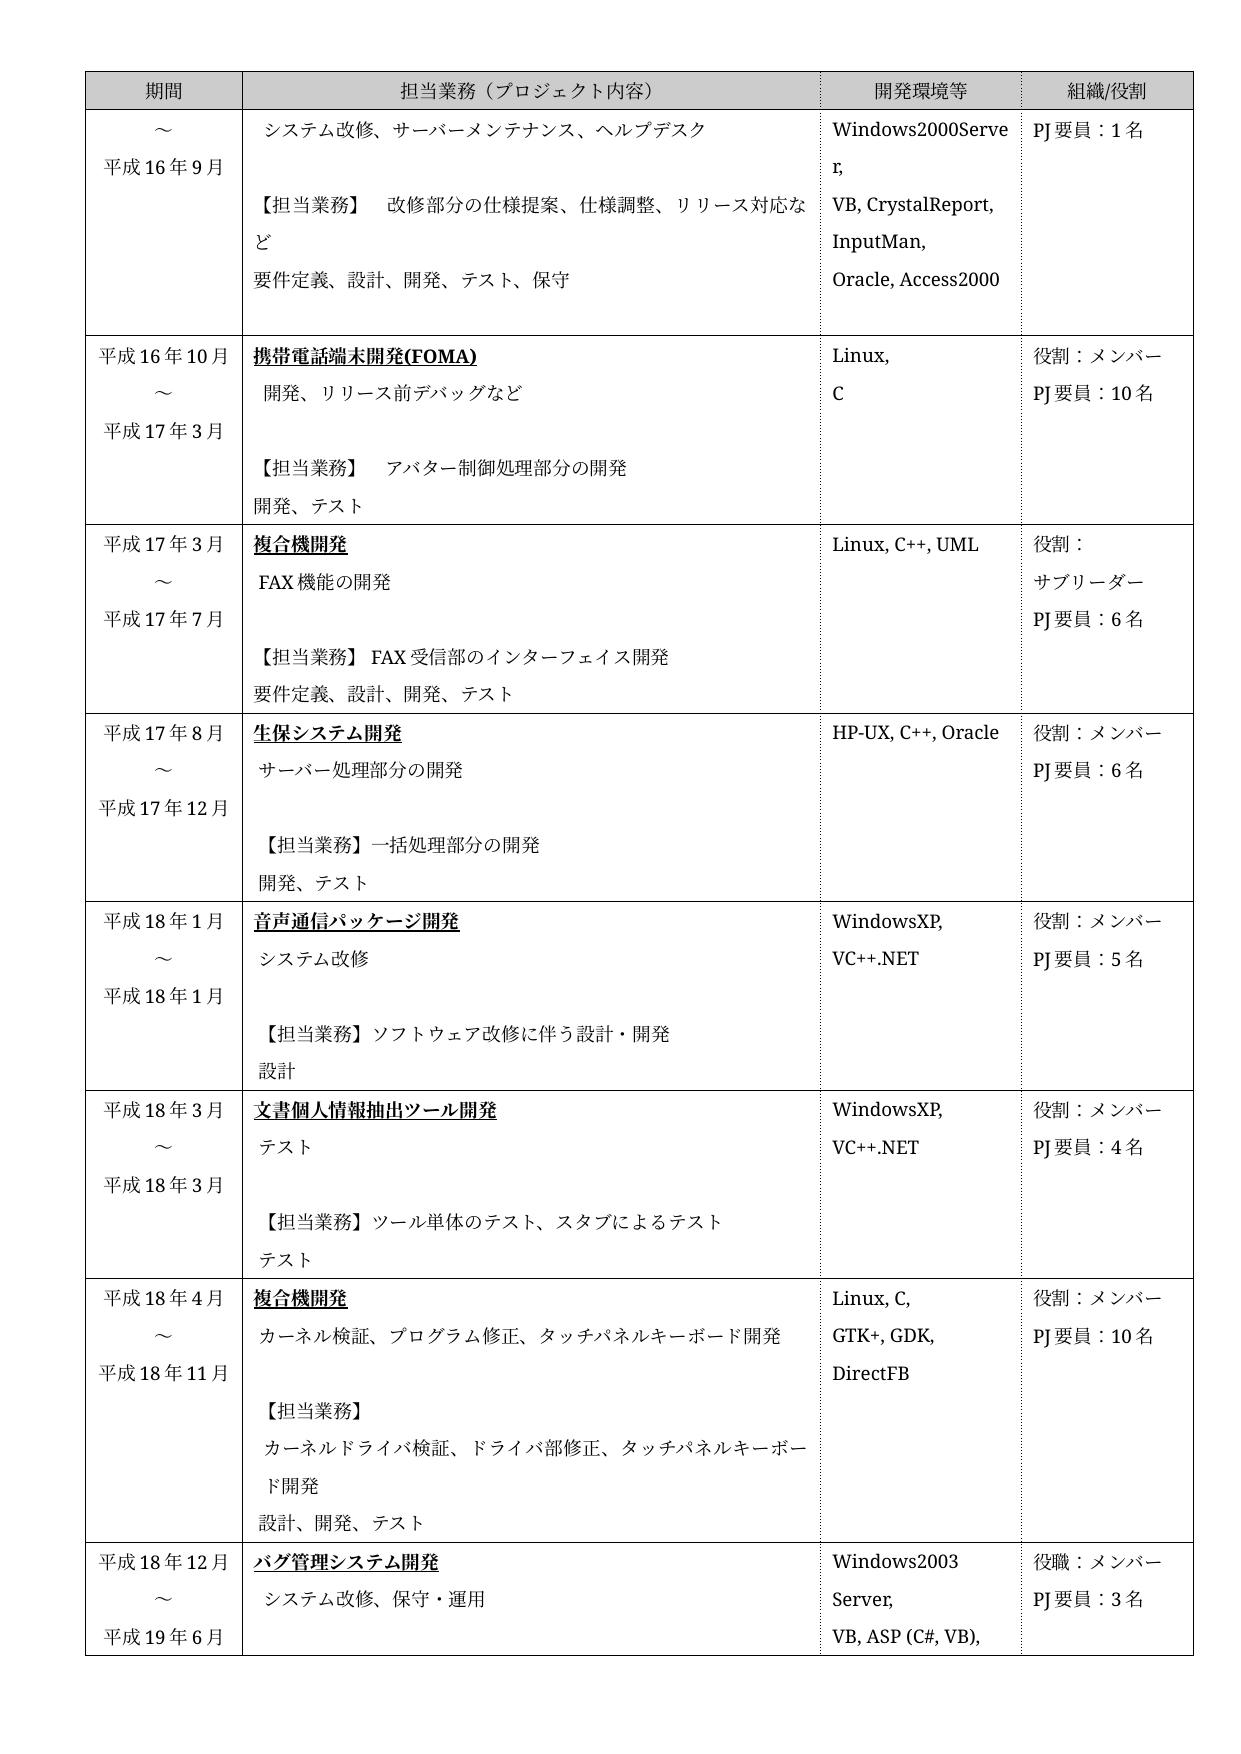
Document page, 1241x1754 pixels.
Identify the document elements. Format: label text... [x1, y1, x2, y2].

table_cell 平成17年8月 ～ 平成17年12月 [86, 714, 242, 901]
table_cell Linux, C [821, 336, 1022, 524]
table_cell 平成15年12月 ～ 平成16年9月 [86, 110, 242, 335]
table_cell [821, 110, 1022, 335]
table_cell HP-UX, C++, Oracle [821, 714, 1022, 901]
table_cell 携帯電話端末開発(FOMA) 開発、リリース前デバッグなど 【担当業務】 アバター制御処理部分の開発 開発、テスト [243, 336, 821, 524]
table_cell 役職：メンバー PJ要員：3名 [1022, 1543, 1193, 1655]
table_cell 平成17年3月 ～ 平成17年7月 [86, 525, 242, 712]
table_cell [243, 110, 821, 335]
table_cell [243, 1543, 821, 1655]
table_cell 平成18年12月 ～ 平成19年6月 [86, 1543, 242, 1655]
table_cell 役割：メンバー PJ要員：4名 [1022, 1091, 1193, 1278]
table_header 開発環境等 [821, 72, 1022, 109]
table_cell 平成18年3月 ～ 平成18年3月 [86, 1091, 242, 1278]
table_cell 音声通信パッケージ開発 システム改修 【担当業務】ソフトウェア改修に伴う設計・開発 設計 [243, 902, 821, 1089]
table_cell 複合機開発 カーネル検証、プログラム修正、タッチパネルキーボード開発 【担当業務】 カーネルドライバ検証、ドライバ部修正、タッチパネルキーボード開発 設計、開発、テスト [243, 1279, 821, 1542]
table_header 期間 [86, 72, 242, 109]
table_cell WindowsXP, VC++.NET [821, 902, 1022, 1089]
table_header 担当業務（プロジェクト内容） [243, 72, 821, 109]
table_cell 役割： サブリーダー PJ要員：6名 [1022, 525, 1193, 712]
table_cell Linux, C++, UML [821, 525, 1022, 712]
table_cell 役割：メンバー PJ要員：10名 [1022, 1279, 1193, 1542]
table_cell 生保システム開発 サーバー処理部分の開発 【担当業務】一括処理部分の開発 開発、テスト [243, 714, 821, 901]
table_cell 役割：メンバー PJ要員：6名 [1022, 714, 1193, 901]
table_cell 複合機開発 FAX機能の開発 【担当業務】 FAX受信部のインターフェイス開発 要件定義、設計、開発、テスト [243, 525, 821, 712]
table_cell WindowsXP, VC++.NET [821, 1091, 1022, 1278]
table_cell Linux, C, GTK+, GDK, DirectFB [821, 1279, 1022, 1542]
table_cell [821, 1543, 1022, 1655]
table_header 組織/役割 [1022, 72, 1193, 109]
table_cell 平成18年4月 ～ 平成18年11月 [86, 1279, 242, 1542]
table_cell 平成16年10月 ～ 平成17年3月 [86, 336, 242, 524]
table_cell 役割：メンバー PJ要員：10名 [1022, 336, 1193, 524]
table_cell 役職：PM PJ要員：1名 [1022, 110, 1193, 335]
table_cell 平成18年1月 ～ 平成18年1月 [86, 902, 242, 1089]
table_cell 文書個人情報抽出ツール開発 テスト 【担当業務】ツール単体のテスト、スタブによるテスト テスト [243, 1091, 821, 1278]
table_cell 役割：メンバー PJ要員：5名 [1022, 902, 1193, 1089]
